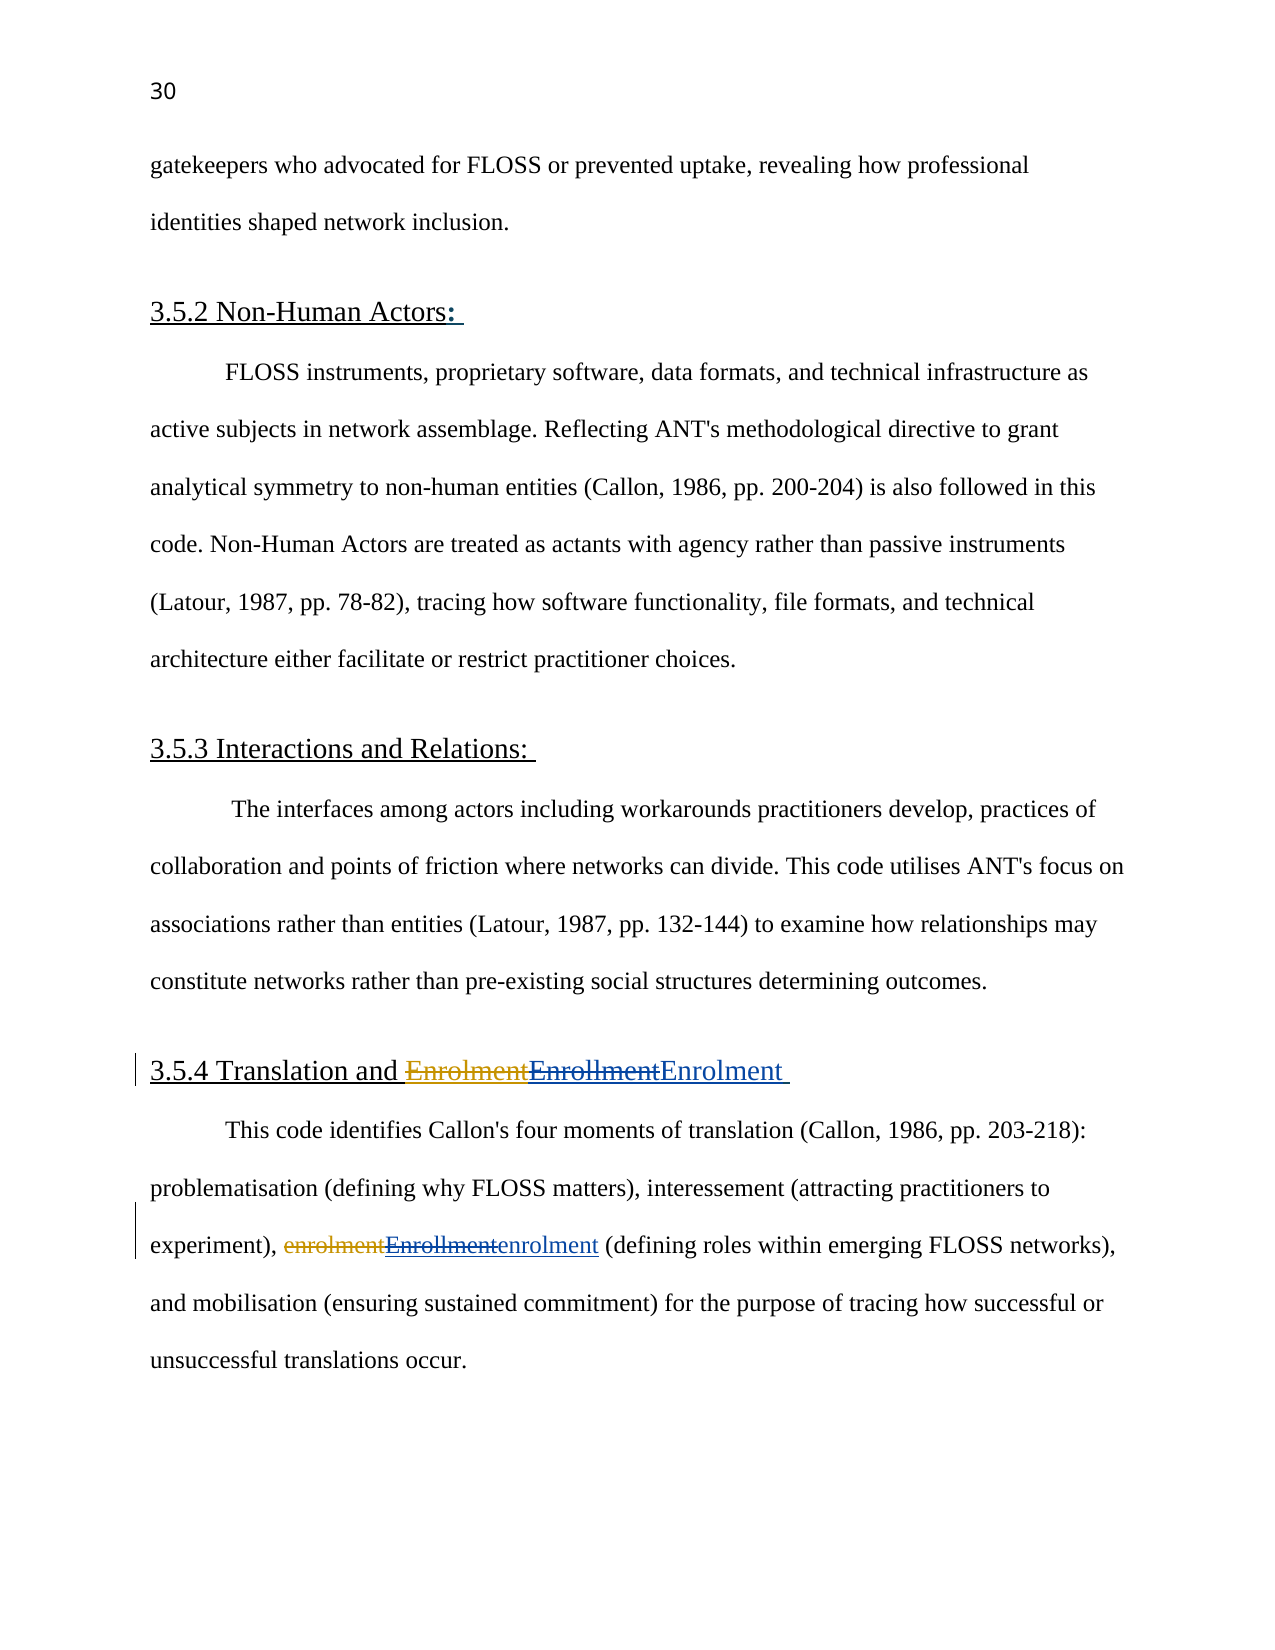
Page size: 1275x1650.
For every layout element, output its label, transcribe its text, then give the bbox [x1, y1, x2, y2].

text The interfaces among actors including workarounds practitioners develop, practices of collaboration and points of friction where networks can divide. This code utilises ANT's focus on associations rather than entities (Latour, 1987, pp. 132-144) to examine how relationships may constitute networks rather than pre-existing social structures determining outcomes. [150, 794, 1125, 995]
subtitle 3.5.3 Interactions and Relations: [150, 731, 1125, 764]
text This code identifies Callon's four moments of translation (Callon, 1986, pp. 203-218): problematisation (defining why FLOSS matters), interessement (attracting practitioners to experiment), (defining roles within emerging FLOSS networks), and mobilisation (ensuring sustained commitment) for the purpose of tracing how successful or unsuccessful translations occur. [150, 1116, 1125, 1374]
text FLOSS instruments, proprietary software, data formats, and technical infrastructure as active subjects in network assemblage. Reflecting ANT's methodological directive to grant analytical symmetry to non-human entities (Callon, 1986, pp. 200-204) is also followed in this code. Non-Human Actors are treated as actants with agency rather than passive instruments (Latour, 1987, pp. 78-82), tracing how software functionality, file formats, and technical architecture either facilitate or restrict practitioner choices. [150, 357, 1125, 673]
subtitle 3.5.4 Translation and [150, 1053, 1125, 1086]
subtitle 3.5.2 Non-Human Actors: [150, 294, 1125, 328]
